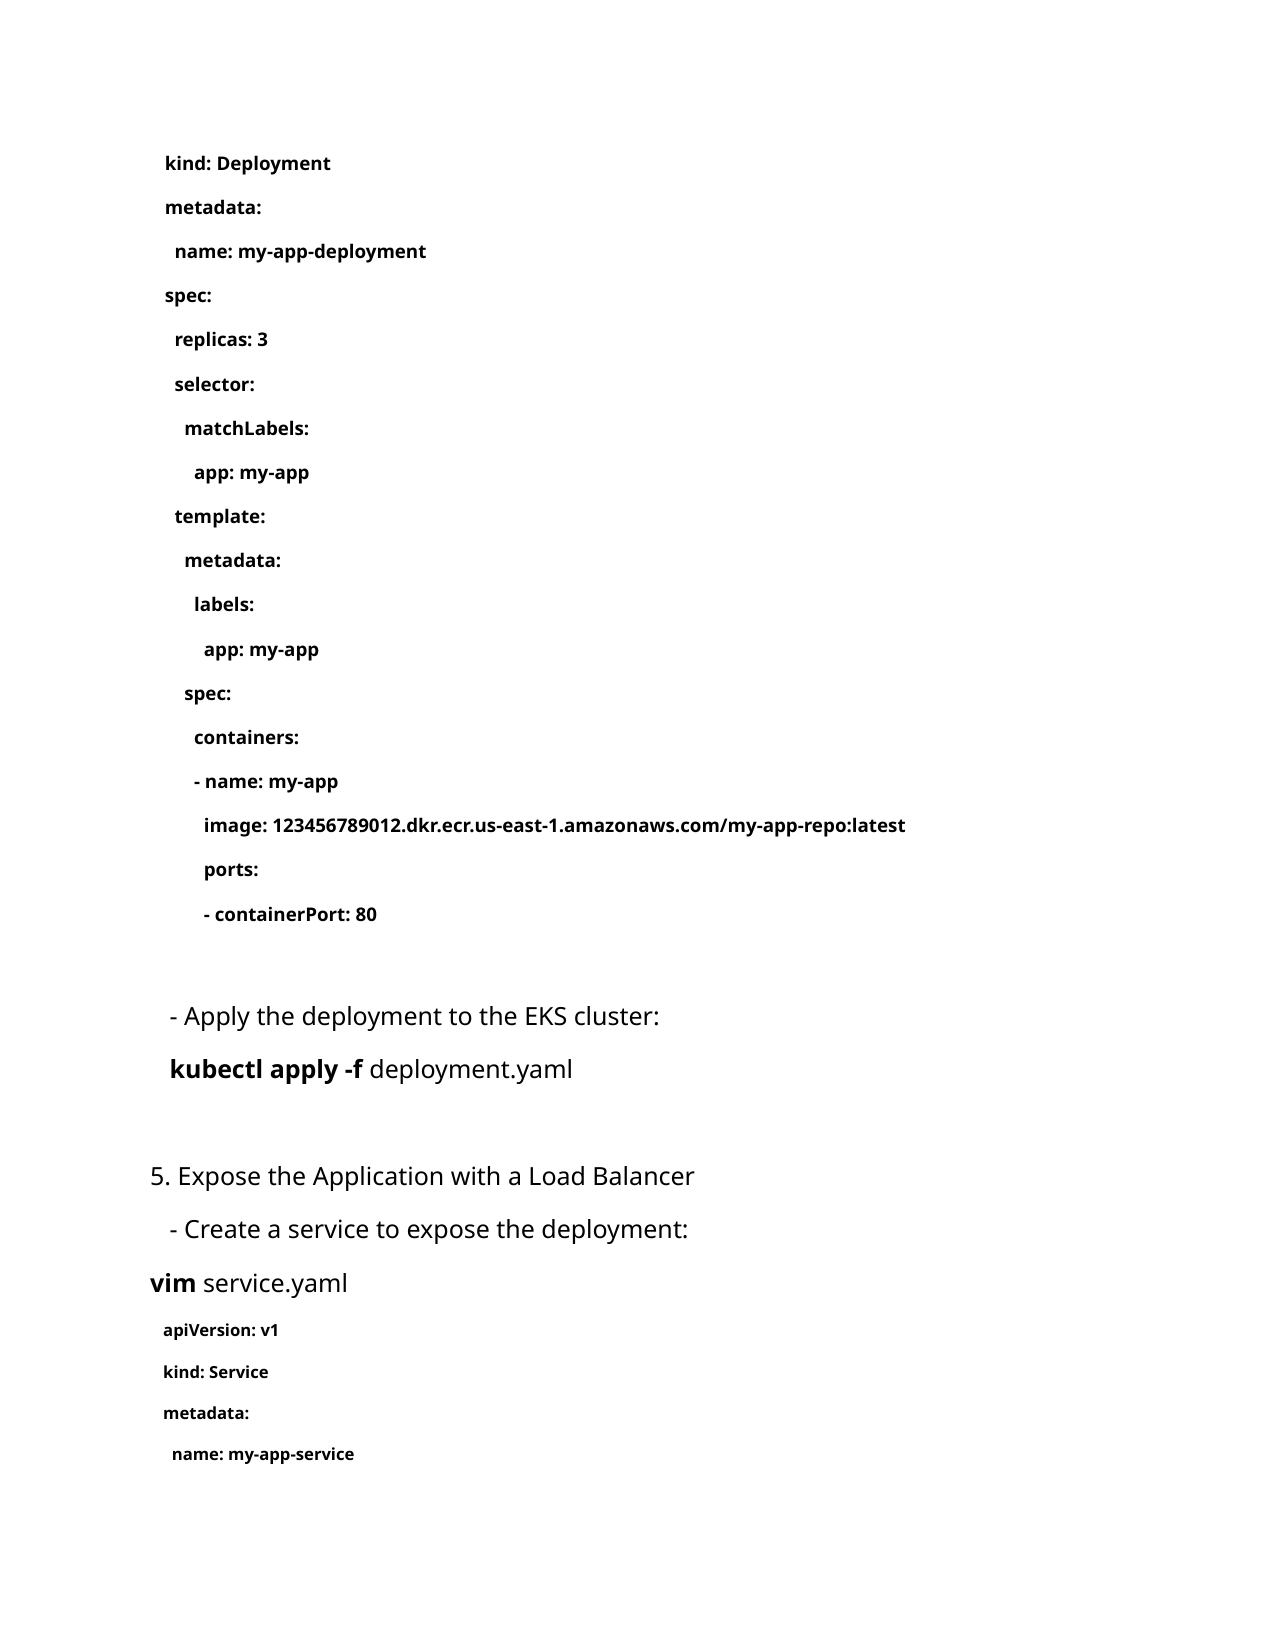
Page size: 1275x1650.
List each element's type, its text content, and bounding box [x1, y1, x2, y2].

text - name: my-app [150, 768, 1125, 794]
text - Apply the deployment to the EKS cluster: [150, 998, 1125, 1032]
text kubectl apply -f deployment.yaml [150, 1052, 1125, 1086]
text metadata: [150, 194, 1125, 220]
text apiVersion: v1 [150, 1319, 1125, 1342]
text app: my-app [150, 636, 1125, 661]
text metadata: [150, 547, 1125, 573]
text labels: [150, 592, 1125, 617]
text app: my-app [150, 459, 1125, 485]
text - containerPort: 80 [150, 901, 1125, 926]
text name: my-app-service [150, 1442, 1125, 1465]
text kind: Deployment [150, 150, 1125, 176]
text ports: [150, 857, 1125, 882]
text name: my-app-deployment [150, 238, 1125, 264]
text selector: [150, 371, 1125, 396]
text vim service.yaml [150, 1266, 1125, 1300]
text kind: Service [150, 1360, 1125, 1383]
text - Create a service to expose the deployment: [150, 1212, 1125, 1246]
text image: 123456789012.dkr.ecr.us-east-1.amazonaws.com/my-app-repo:latest [150, 812, 1125, 838]
text spec: [150, 680, 1125, 706]
text metadata: [150, 1401, 1125, 1424]
text 5. Expose the Application with a Load Balancer [150, 1159, 1125, 1193]
text containers: [150, 724, 1125, 750]
text template: [150, 503, 1125, 529]
text replicas: 3 [150, 327, 1125, 352]
text spec: [150, 282, 1125, 308]
text matchLabels: [150, 415, 1125, 441]
